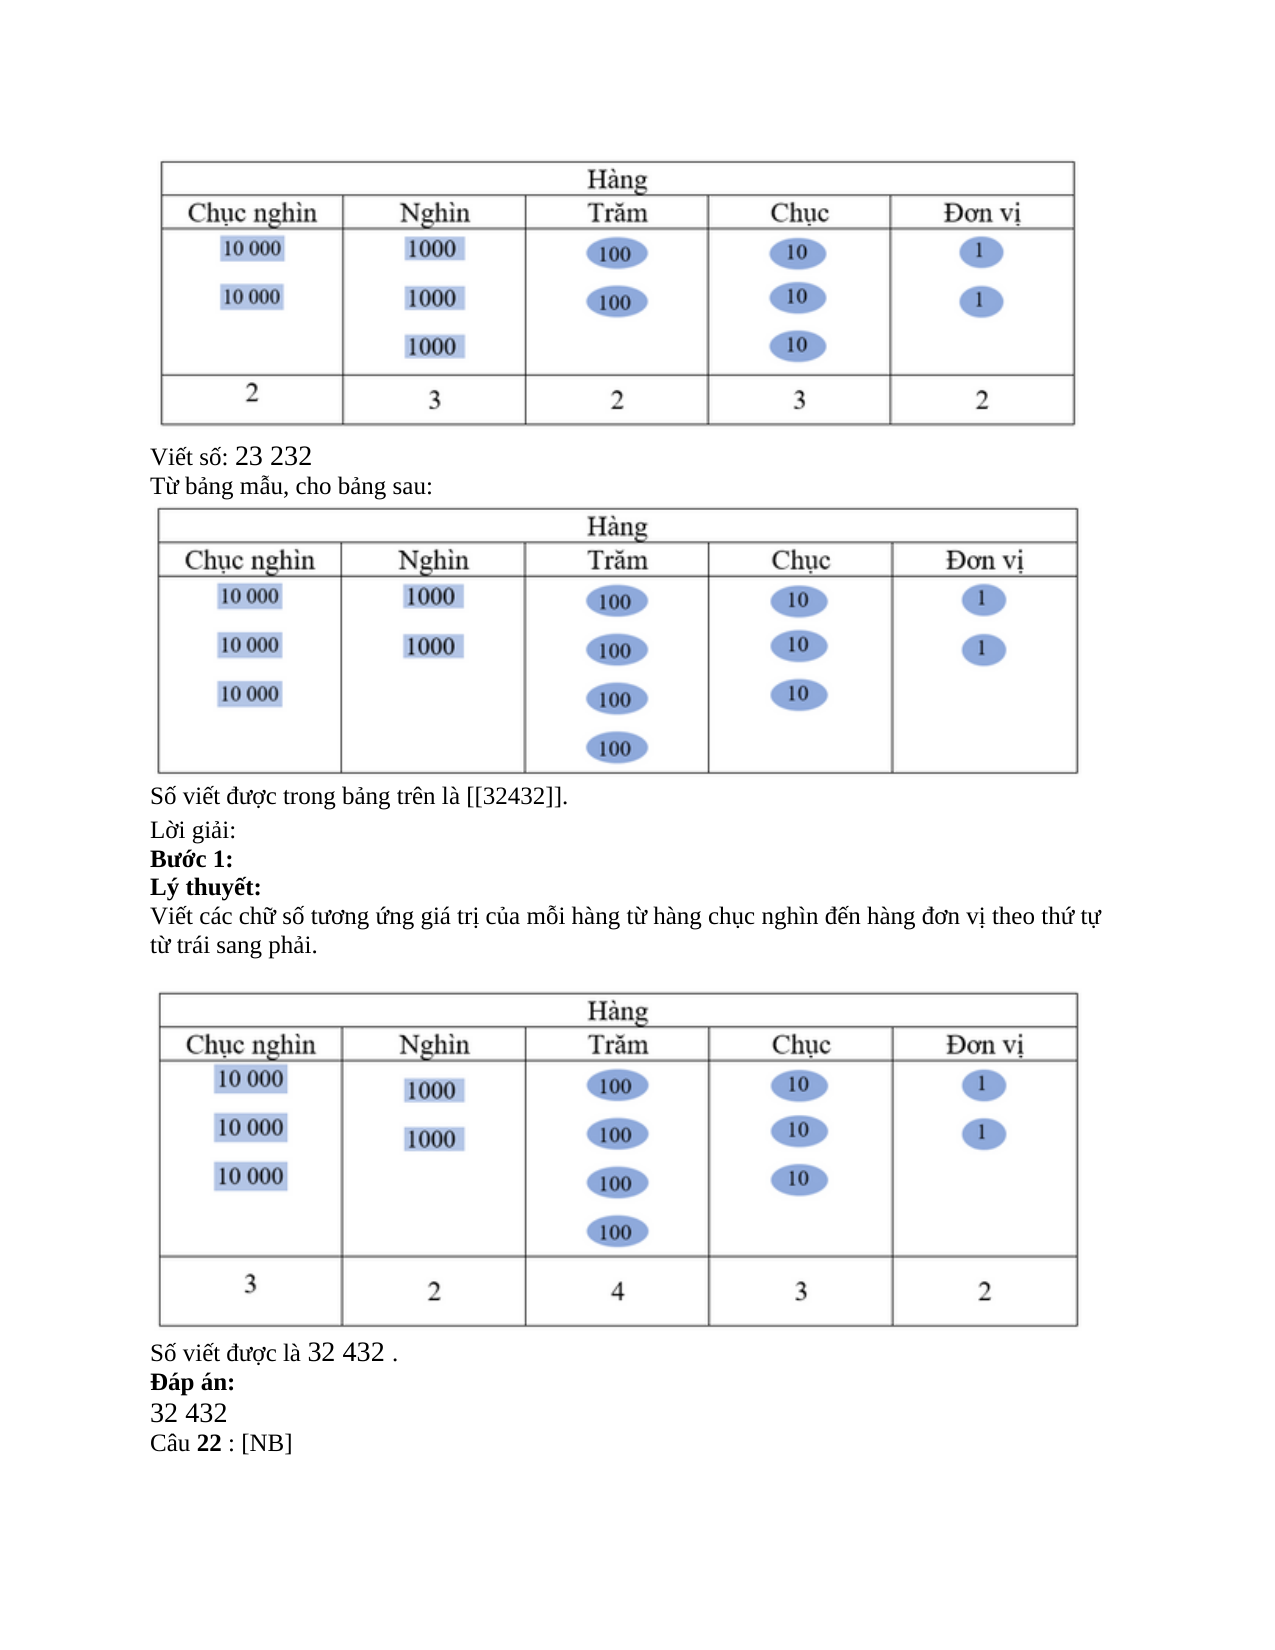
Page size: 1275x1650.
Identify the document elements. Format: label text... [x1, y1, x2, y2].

text Bước 1: [150, 844, 1125, 872]
picture [150, 500, 1088, 782]
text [150, 150, 1125, 810]
text Lời giải: [150, 815, 1125, 844]
picture [150, 150, 1088, 439]
picture [150, 987, 1088, 1335]
text Câu 22 : [NB] [150, 1428, 1125, 1457]
